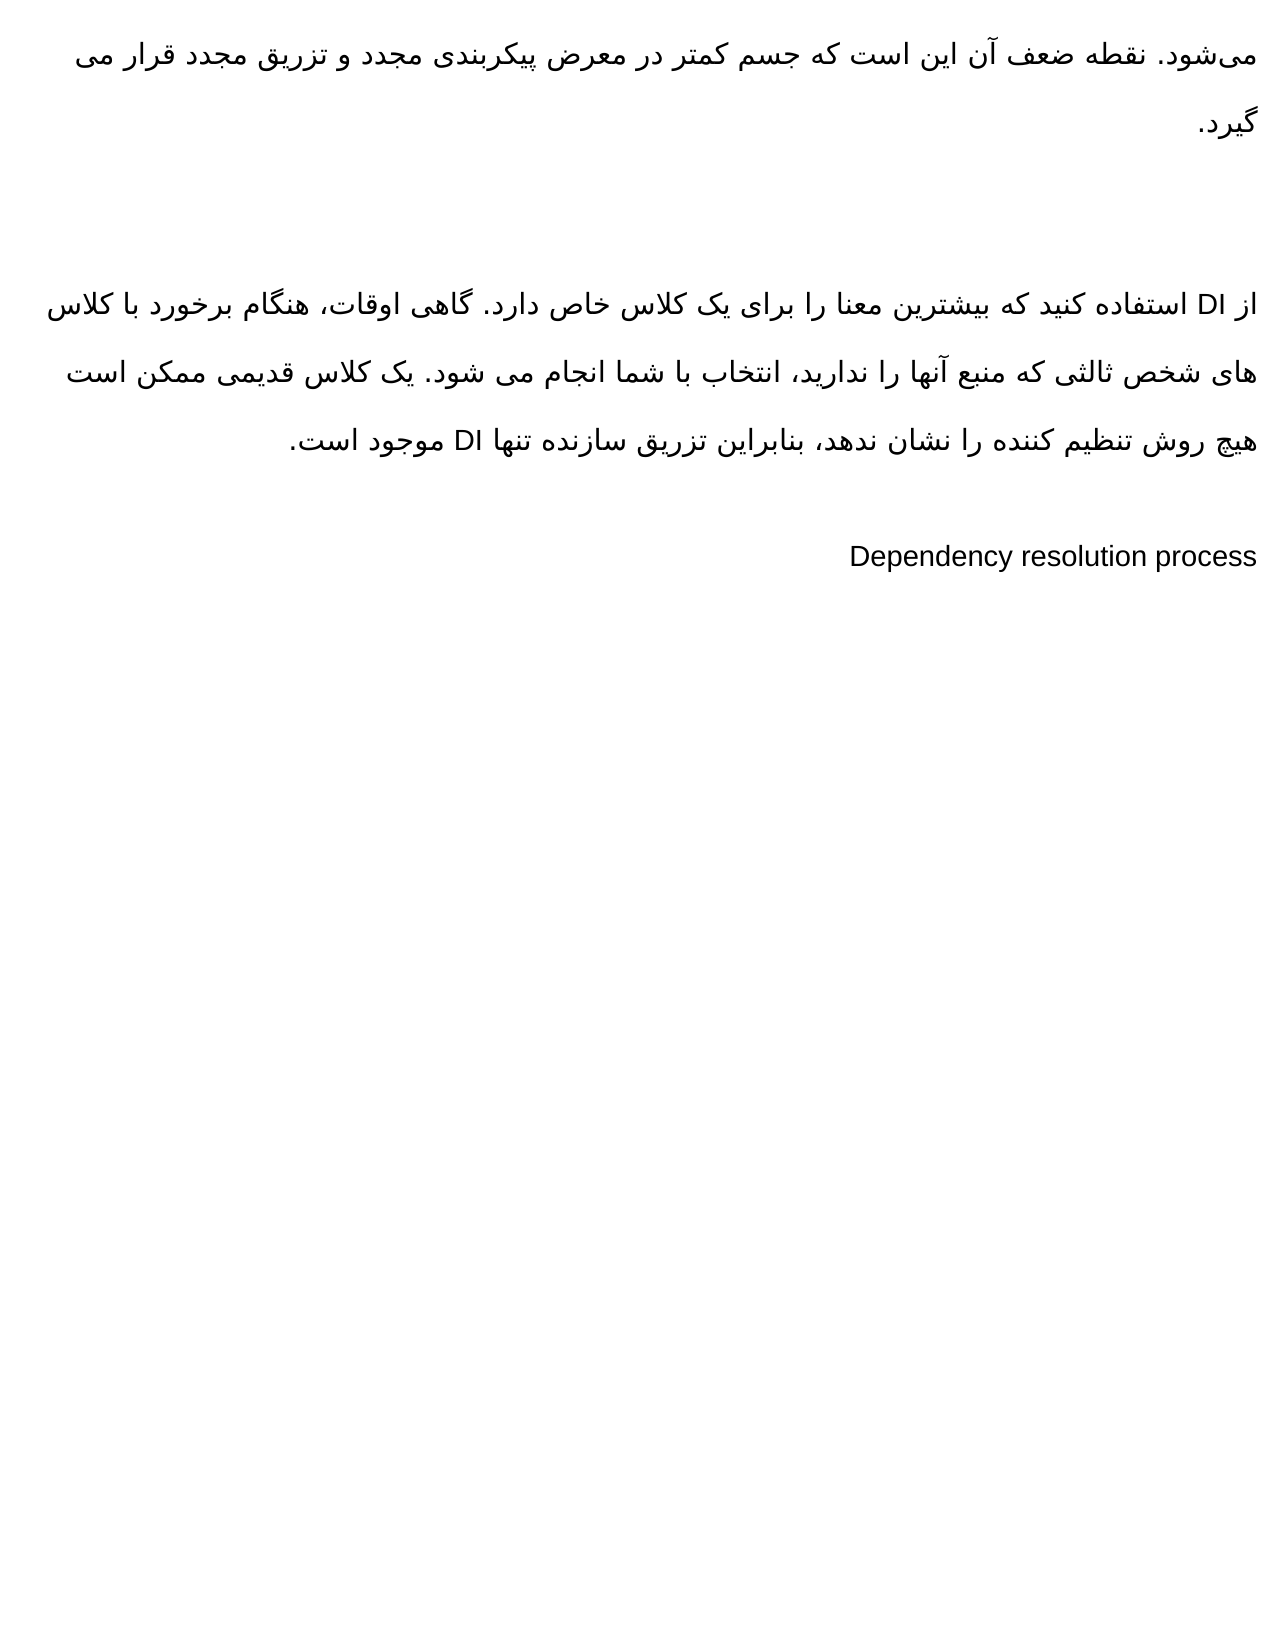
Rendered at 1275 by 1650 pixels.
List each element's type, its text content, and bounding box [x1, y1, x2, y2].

title از DI استفاده کنید که بیشترین معنا را برای یک کلاس خاص دارد. گاهی اوقات، هنگام برخورد با کلاس های شخص ثالثی که منبع آنها را ندارید، انتخاب با شما انجام می شود. یک کلاس قدیمی ممکن است هیچ روش تنظیم کننده را نشان ندهد، بنابراین تزریق سازنده تنها DI موجود است. [37, 287, 1258, 458]
subtitle Dependency resolution process [37, 539, 1258, 572]
